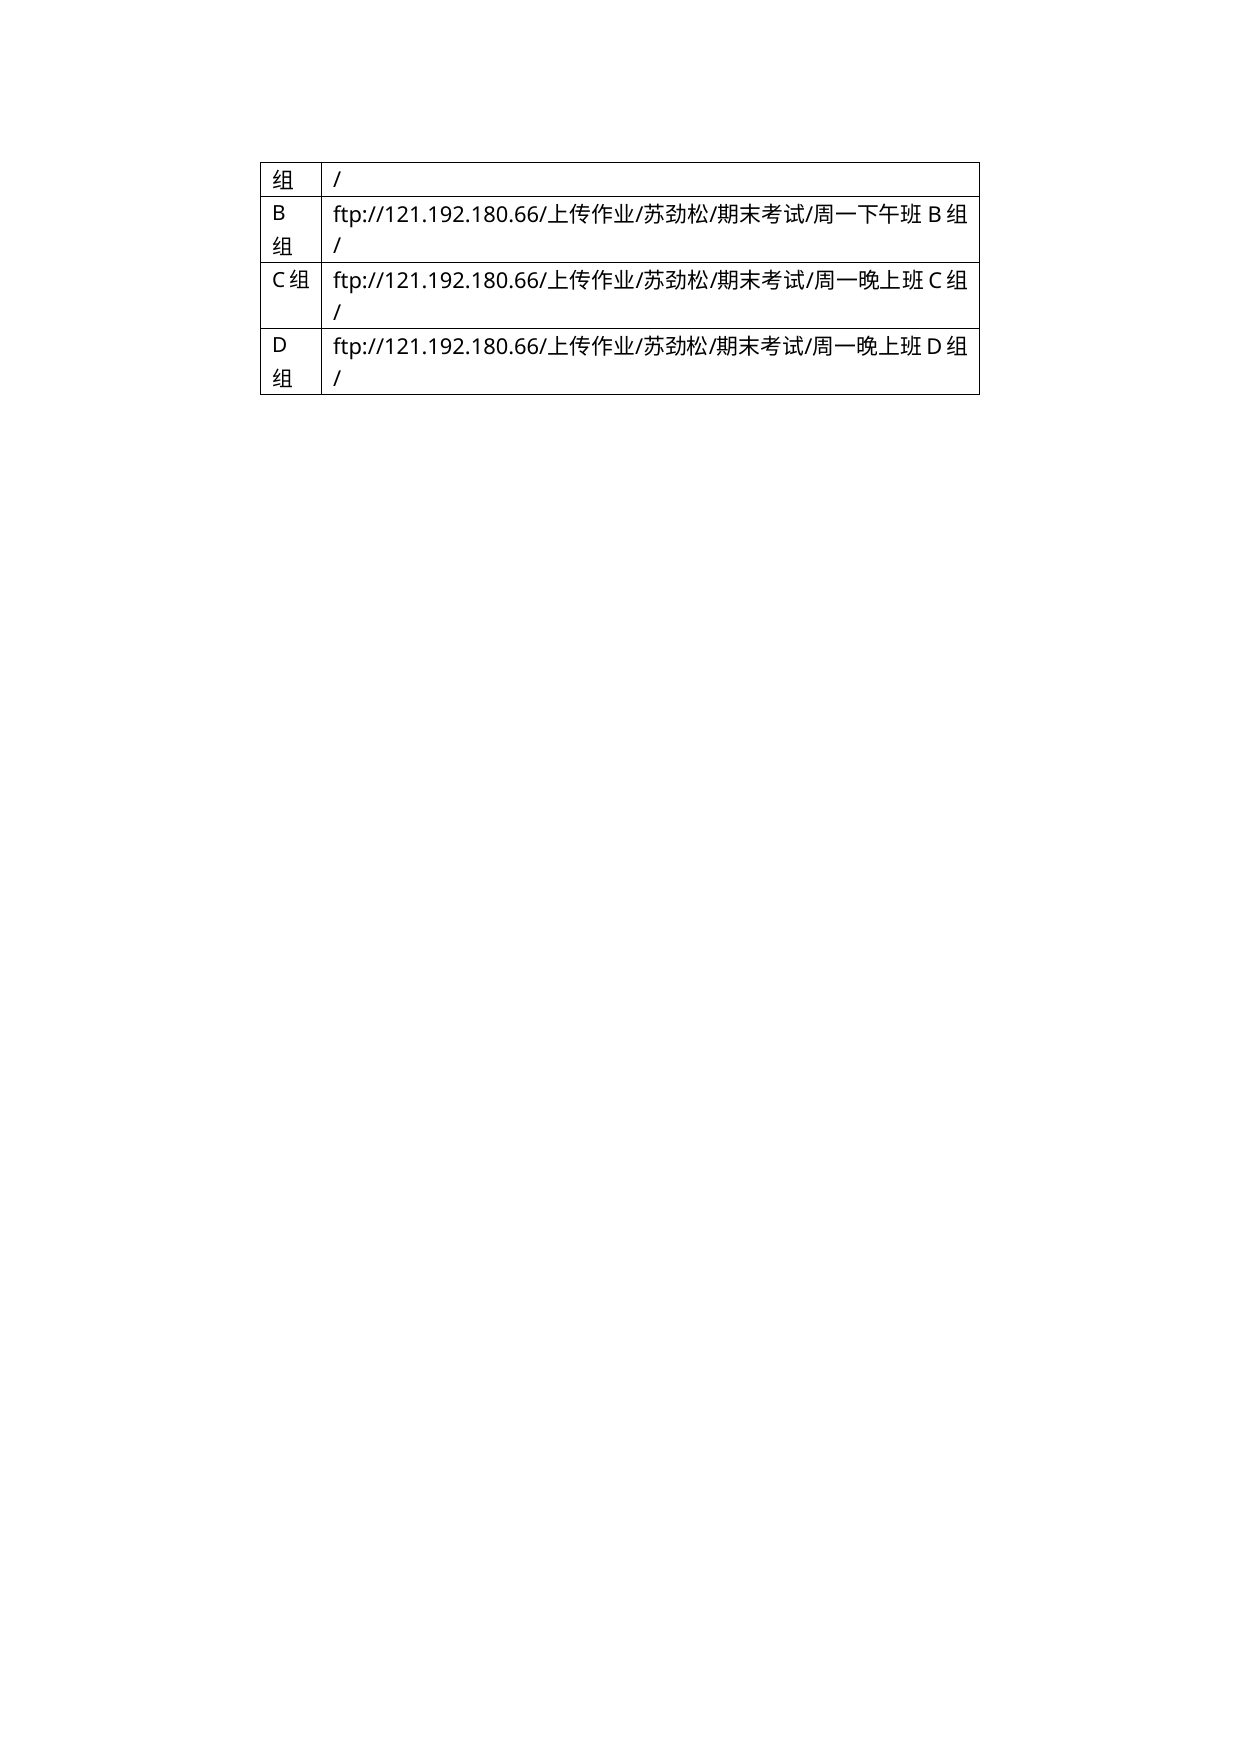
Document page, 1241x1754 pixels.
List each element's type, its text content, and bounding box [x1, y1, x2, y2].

table_cell ftp://121.192.180.66/上传作业/苏劲松/期末考试/周一晚上班C组/ [322, 263, 979, 328]
table_cell D组 [261, 329, 321, 394]
table_header A组 [261, 163, 321, 196]
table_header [322, 163, 979, 196]
table_cell ftp://121.192.180.66/上传作业/苏劲松/期末考试/周一晚上班D组/ [322, 329, 979, 394]
table_cell C组 [261, 263, 321, 328]
table_cell B组 [261, 197, 321, 262]
table_cell ftp://121.192.180.66/上传作业/苏劲松/期末考试/周一下午班B组/ [322, 197, 979, 262]
